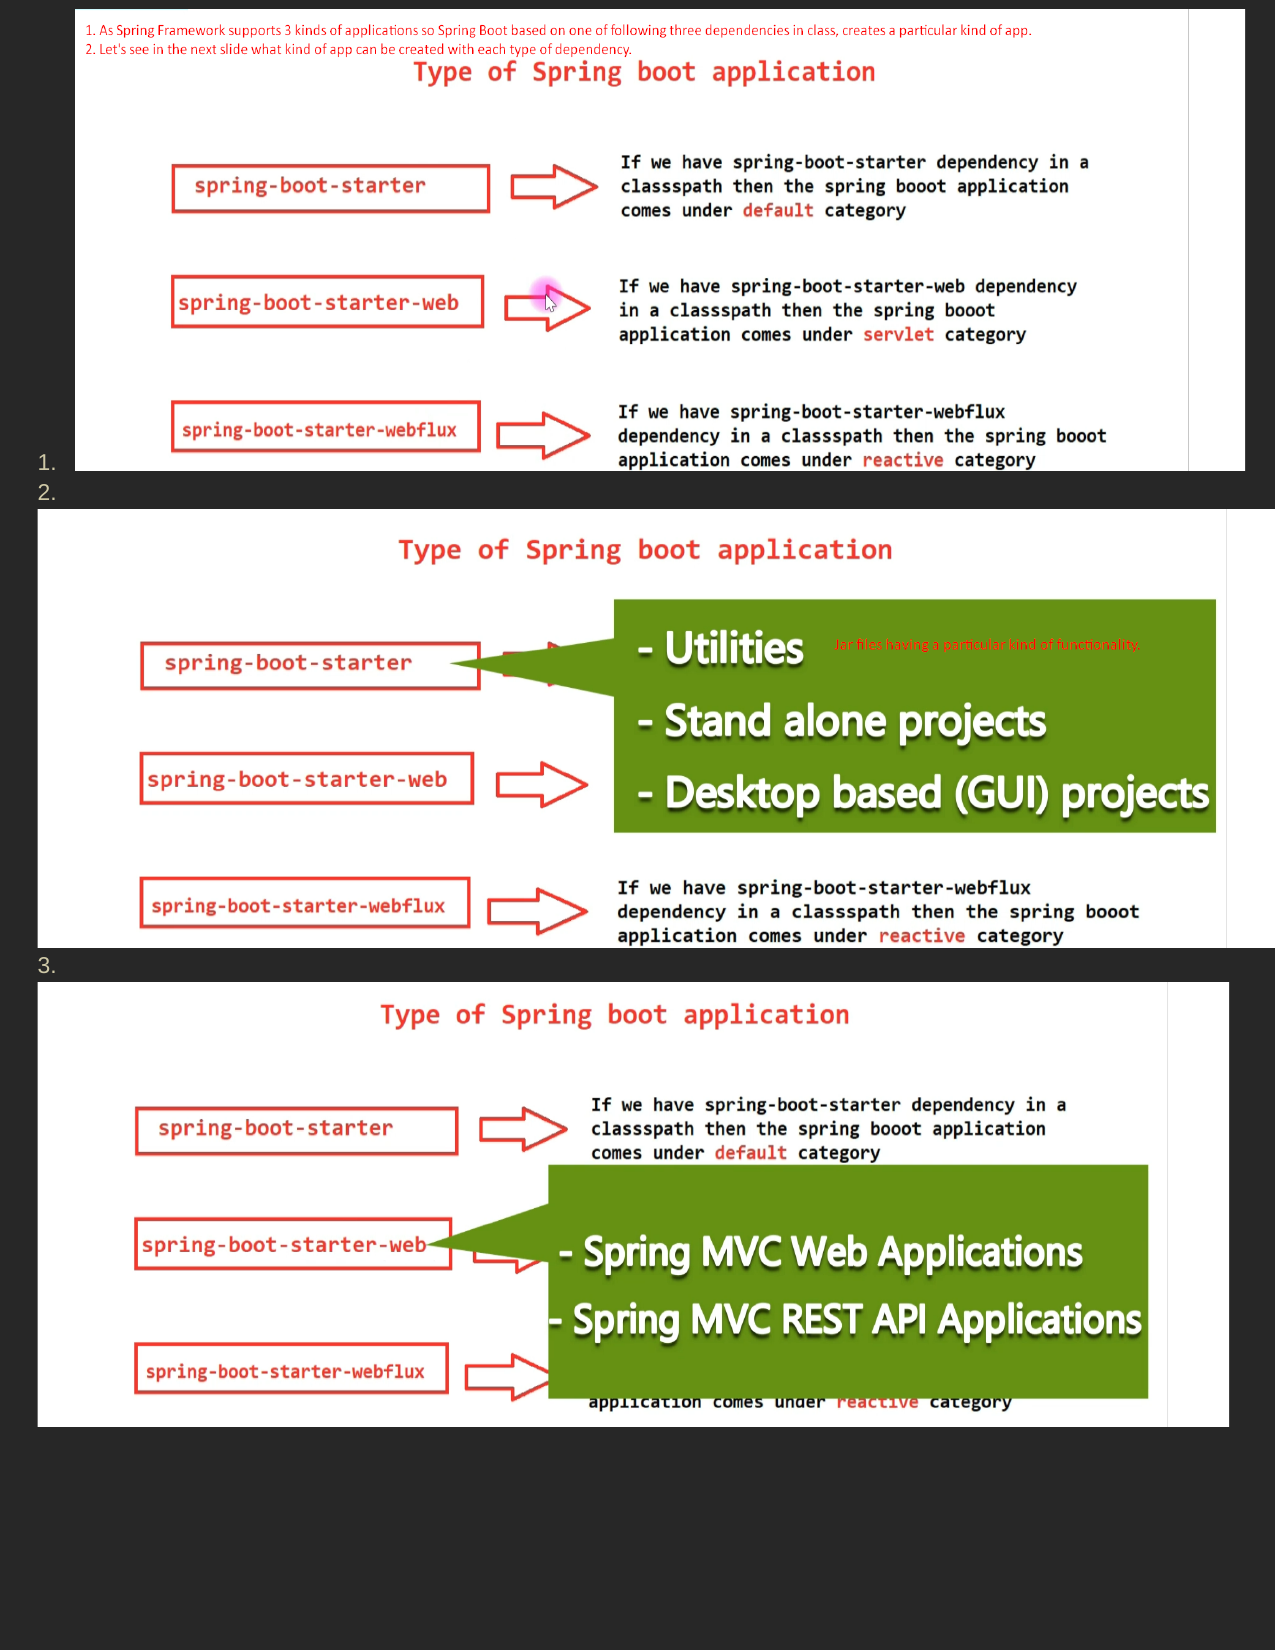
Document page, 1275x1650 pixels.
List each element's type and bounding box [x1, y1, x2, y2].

picture [37, 509, 1275, 948]
picture [37, 982, 1230, 1427]
picture [75, 9, 1246, 471]
